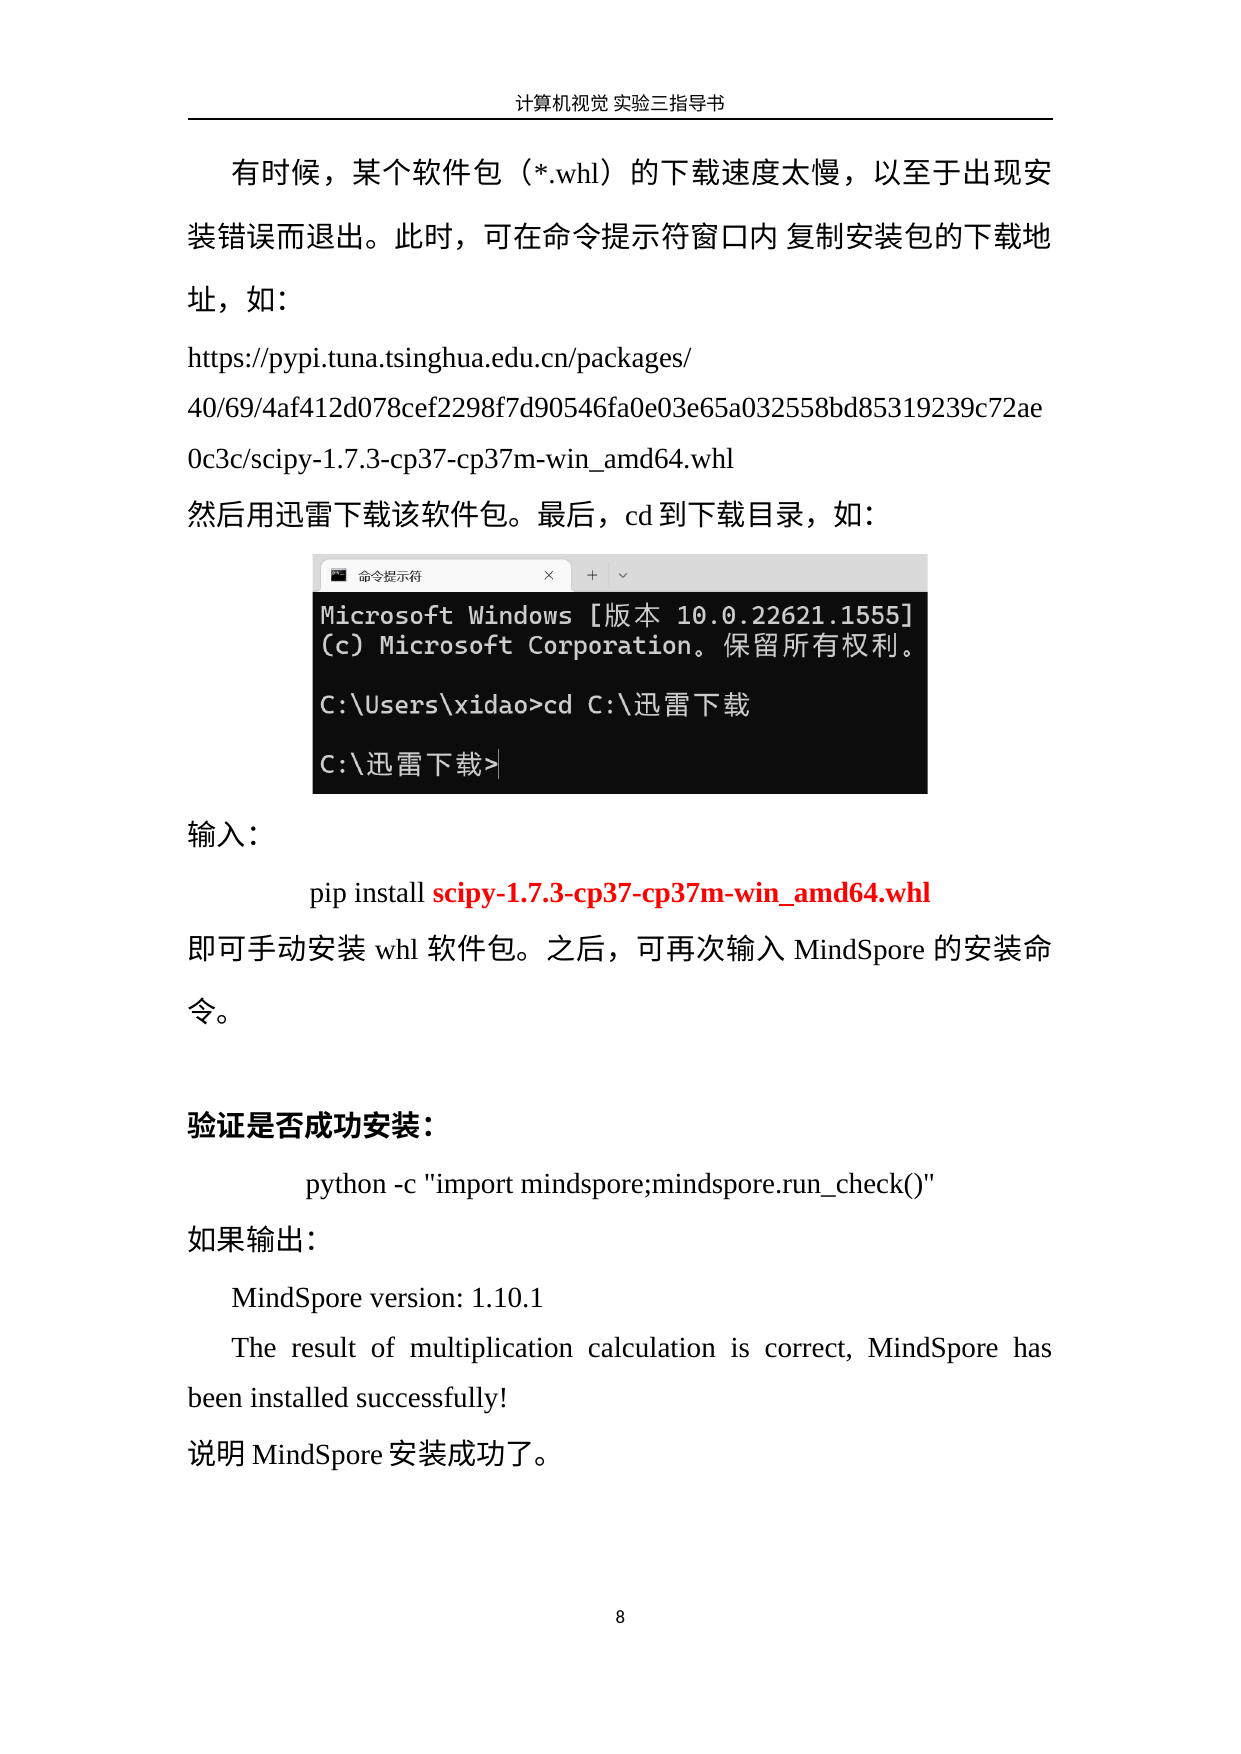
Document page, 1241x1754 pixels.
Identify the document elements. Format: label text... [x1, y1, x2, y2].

text python -c "import mindspore;mindspore.run_check()" [187, 1166, 1053, 1200]
text 然后用迅雷下载该软件包。最后，cd到下载目录，如： [187, 491, 1053, 533]
text MindSpore version: 1.10.1 [187, 1280, 1053, 1313]
text https://pypi.tuna.tsinghua.edu.cn/packages/40/69/4af412d078cef2298f7d90546fa0e03e65a032558bd85319239c72ae0c3c/scipy-1.7.3-cp37-cp37m-win_amd64.whl [187, 340, 1053, 474]
picture [312, 554, 928, 794]
text 输入： [187, 812, 1053, 854]
text The result of multiplication calculation is correct, MindSpore has been installed successfully! [187, 1330, 1053, 1414]
text 有时候，某个软件包（*.whl）的下载速度太慢，以至于出现安装错误而退出。此时，可在命令提示符窗口内 复制安装包的下载地址，如： [187, 150, 1053, 319]
text 即可手动安装 whl 软件包。之后，可再次输入 MindSpore 的安装命令。 [187, 926, 1053, 1031]
text 如果输出： [187, 1217, 1053, 1259]
text 说明MindSpore安装成功了。 [187, 1431, 1053, 1473]
text 验证是否成功安装： [187, 1103, 1053, 1145]
text pip install scipy-1.7.3-cp37-cp37m-win_amd64.whl [187, 875, 1053, 909]
